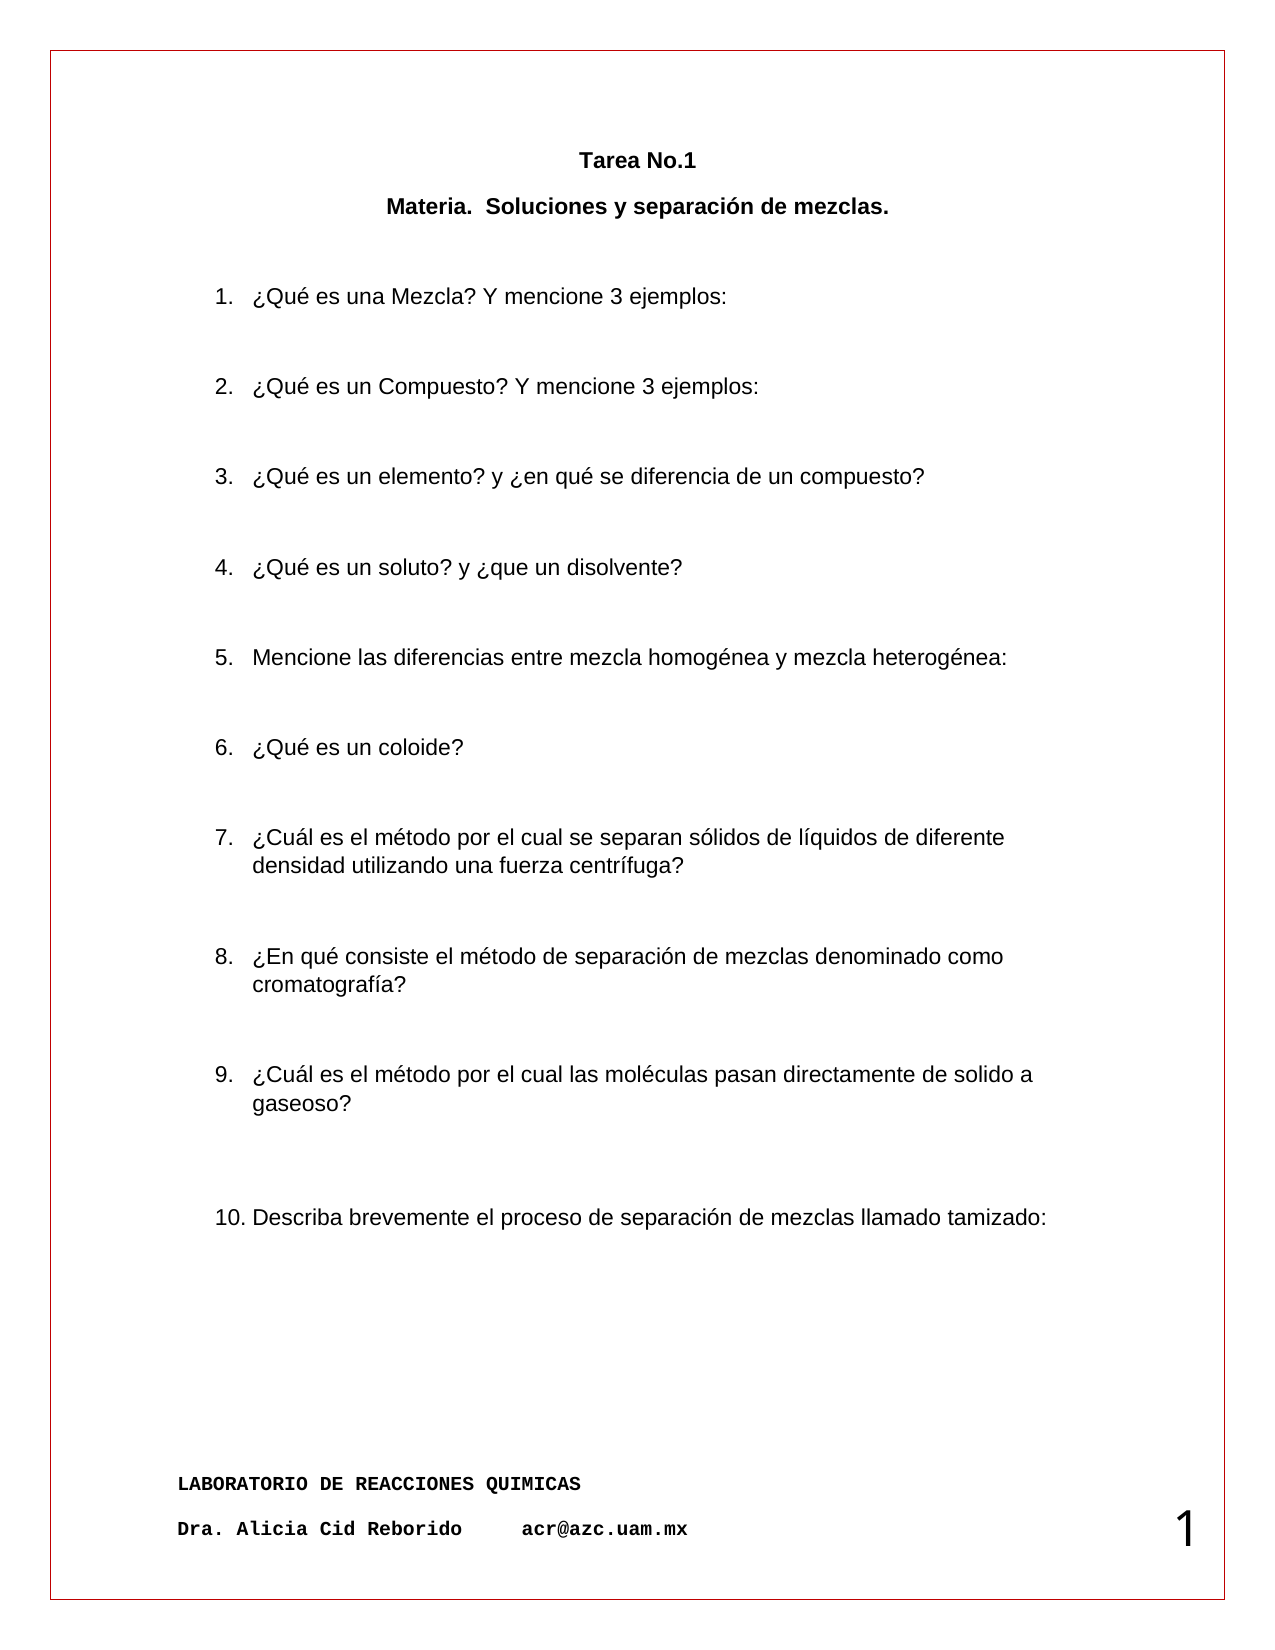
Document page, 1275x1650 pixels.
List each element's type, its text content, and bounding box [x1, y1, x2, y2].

list ¿Cuál es el método por el cual las moléculas pasan directamente de solido a gaseoso? [214, 1061, 1098, 1116]
list Mencione las diferencias entre mezcla homogénea y mezcla heterogénea: [214, 644, 1098, 670]
list ¿Qué es un Compuesto? Y mencione 3 ejemplos: [214, 373, 1098, 399]
text Tarea No.1 [177, 147, 1098, 174]
text Materia. Soluciones y separación de mezclas. [177, 193, 1098, 219]
list ¿Cuál es el método por el cual se separan sólidos de líquidos de diferente densidad utilizando una fuerza centrífuga? [214, 824, 1098, 879]
list ¿Qué es un elemento? y ¿en qué se diferencia de un compuesto? [214, 463, 1098, 489]
list ¿Qué es un coloide? [214, 734, 1098, 760]
list ¿En qué consiste el método de separación de mezclas denominado como cromatografía? [214, 943, 1098, 997]
list ¿Qué es un soluto? y ¿que un disolvente? [214, 553, 1098, 580]
list ¿Qué es una Mezcla? Y mencione 3 ejemplos: [214, 283, 1098, 309]
list Describa brevemente el proceso de separación de mezclas llamado tamizado: [214, 1203, 1098, 1230]
